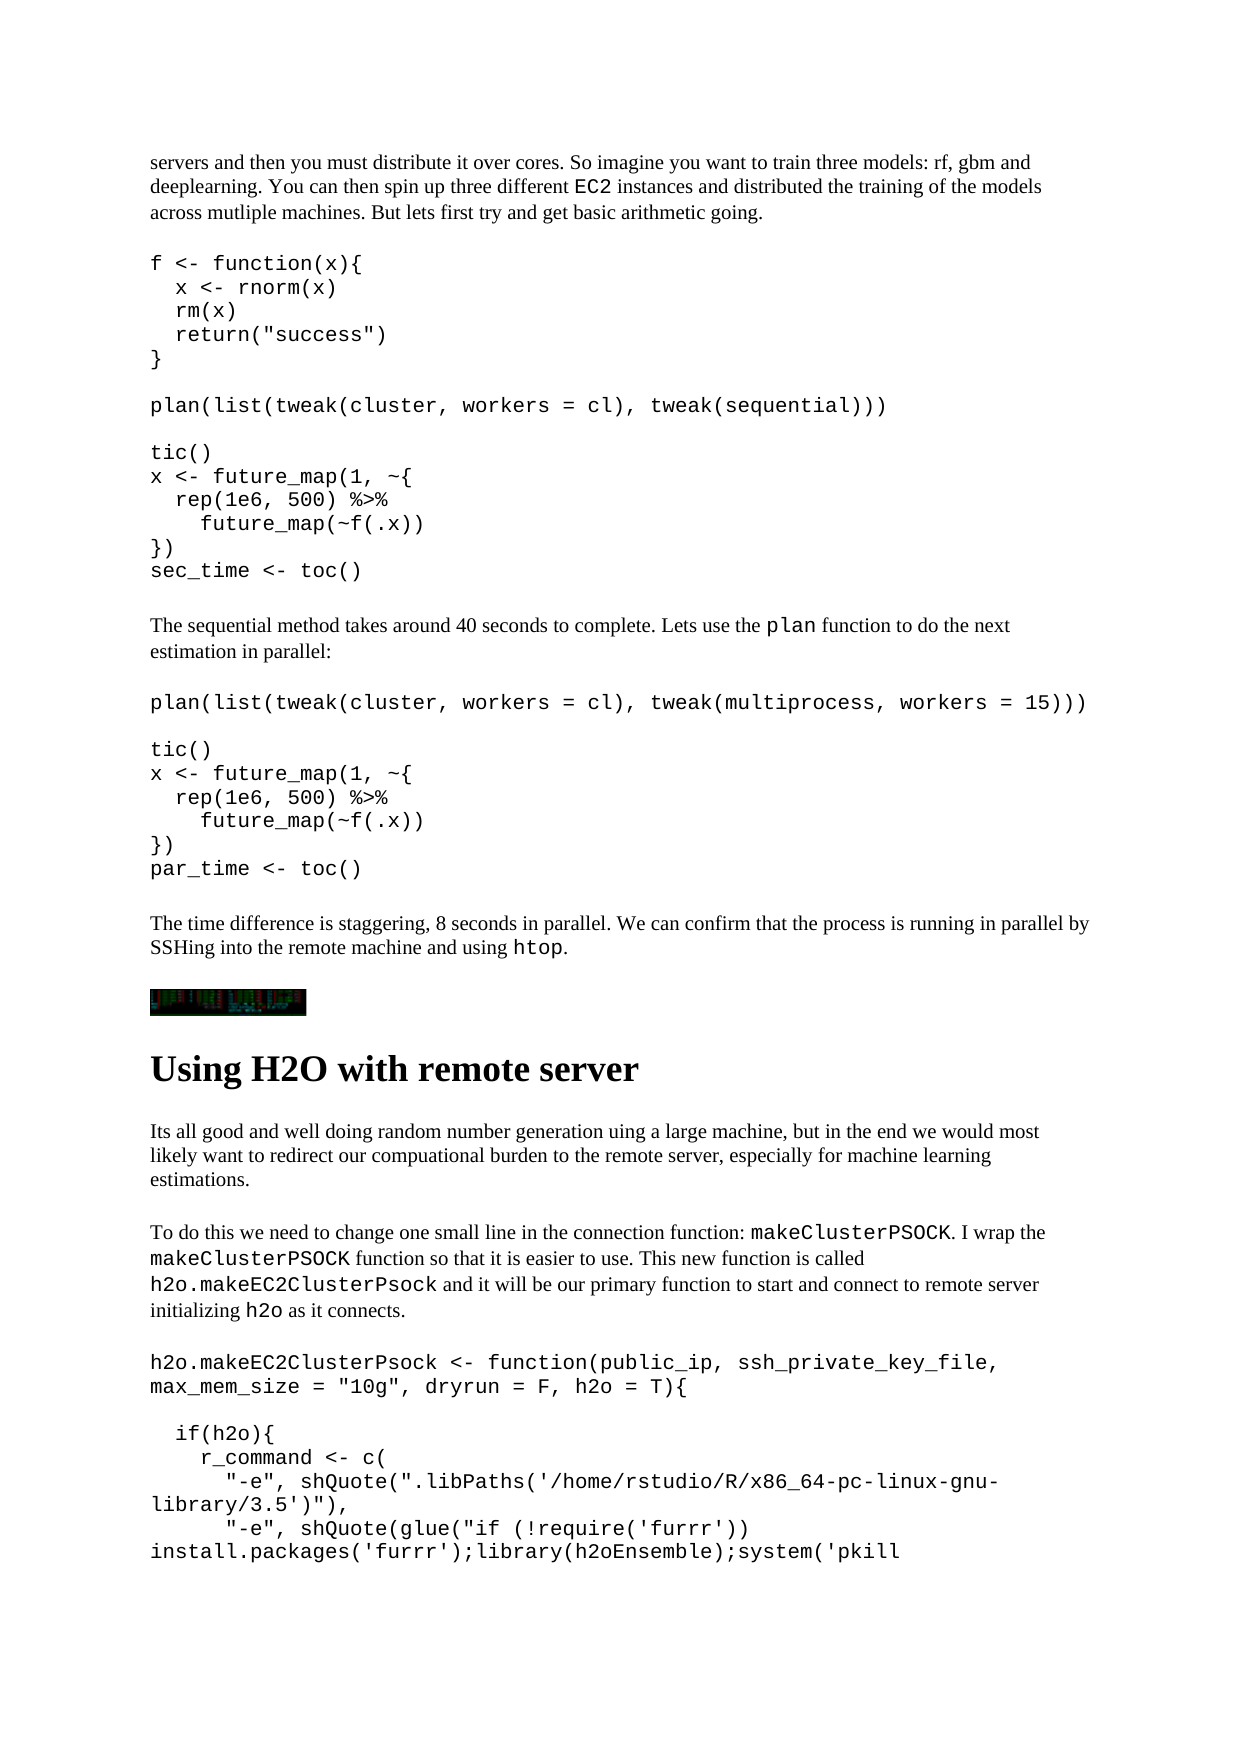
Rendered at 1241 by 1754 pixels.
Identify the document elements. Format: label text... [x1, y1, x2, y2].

text x <- future_map(1, ~{ [150, 763, 1090, 787]
text rm(x) [150, 300, 1090, 324]
text par_time <- toc() [150, 858, 1090, 881]
text }) [150, 537, 1090, 560]
text Using H2O with remote server [150, 1047, 1090, 1090]
text future_map(~f(.x)) [150, 810, 1090, 834]
text if(h2o){ [150, 1423, 1090, 1447]
text sec_time <- toc() [150, 560, 1090, 584]
text plan(list(tweak(cluster, workers = cl), tweak(sequential))) [150, 395, 1090, 418]
text tic() [150, 739, 1090, 763]
text rep(1e6, 500) %>% [150, 787, 1090, 810]
text The sequential method takes around 40 seconds to complete. Lets use the plan function to do the next estimation in parallel: [150, 613, 1090, 663]
text plan(list(tweak(cluster, workers = cl), tweak(multiprocess, workers = 15))) [150, 692, 1090, 716]
picture [150, 989, 307, 1016]
text return("success") [150, 324, 1090, 348]
text To do this we need to change one small line in the connection function: makeClusterPSOCK. I wrap the makeClusterPSOCK function so that it is easier to use. This new function is called h2o.makeEC2ClusterPsock and it will be our primary function to start and connect to remote server initializing h2o as it connects. [150, 1220, 1090, 1323]
text Its all good and well doing random number generation uing a large machine, but in the end we would most likely want to redirect our compuational burden to the remote server, especially for machine learning estimations. [150, 1119, 1090, 1191]
text x <- future_map(1, ~{ [150, 466, 1090, 489]
text future_map(~f(.x)) [150, 513, 1090, 537]
text f <- function(x){ [150, 253, 1090, 277]
text x <- rnorm(x) [150, 277, 1090, 300]
text The time difference is staggering, 8 seconds in parallel. We can confirm that the process is running in parallel by SSHing into the remote machine and using htop. [150, 911, 1090, 960]
text "-e", shQuote(".libPaths('/home/rstudio/R/x86_64-pc-linux-gnu-library/3.5')"), [150, 1471, 1090, 1518]
text tic() [150, 442, 1090, 466]
text } [150, 348, 1090, 371]
text }) [150, 834, 1090, 858]
text h2o.makeEC2ClusterPsock <- function(public_ip, ssh_private_key_file, max_mem_size = "10g", dryrun = F, h2o = T){ [150, 1352, 1090, 1400]
text r_command <- c( [150, 1447, 1090, 1471]
text rep(1e6, 500) %>% [150, 489, 1090, 513]
